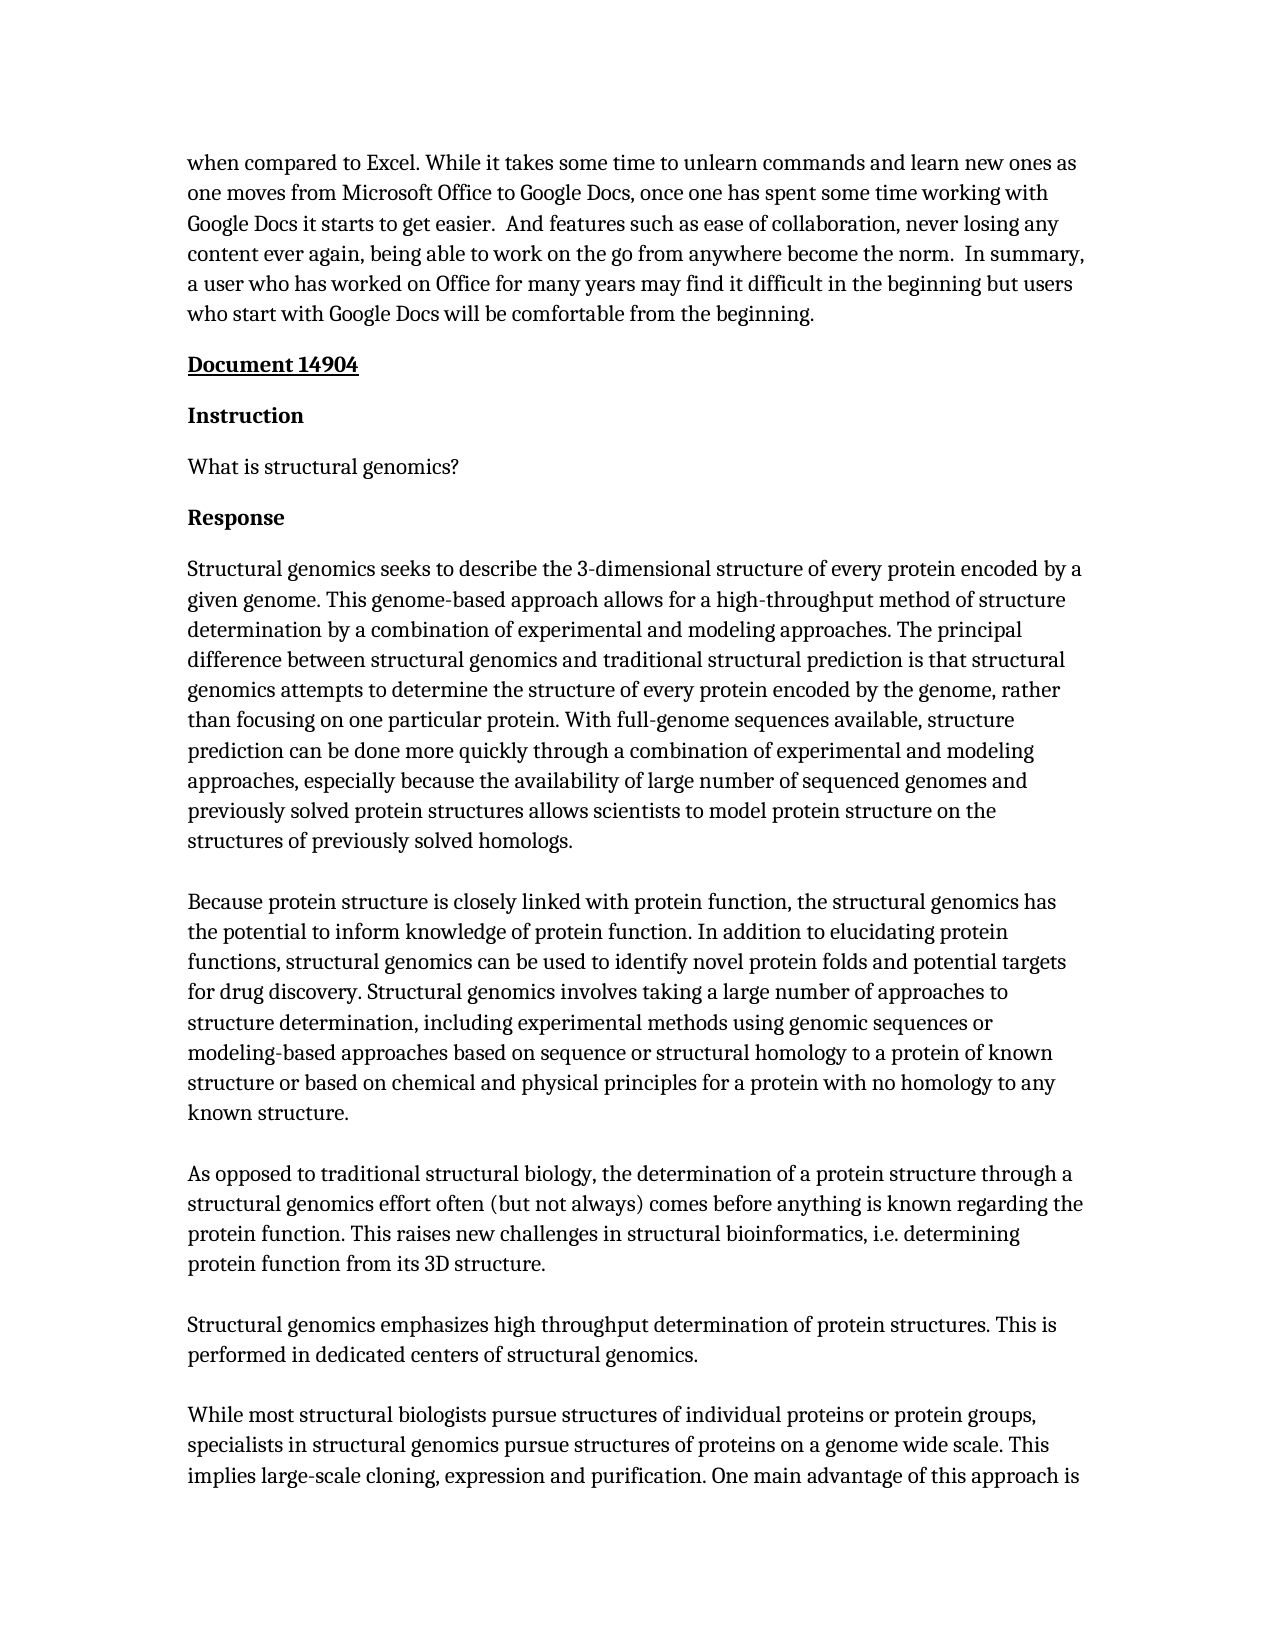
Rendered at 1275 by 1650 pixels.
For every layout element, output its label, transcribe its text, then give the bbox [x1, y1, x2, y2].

text Instruction [187, 403, 1087, 429]
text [187, 556, 1087, 1489]
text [187, 150, 1087, 327]
text Document 14904 [187, 352, 1087, 378]
text What is structural genomics? [187, 454, 1087, 481]
text Response [187, 505, 1087, 532]
